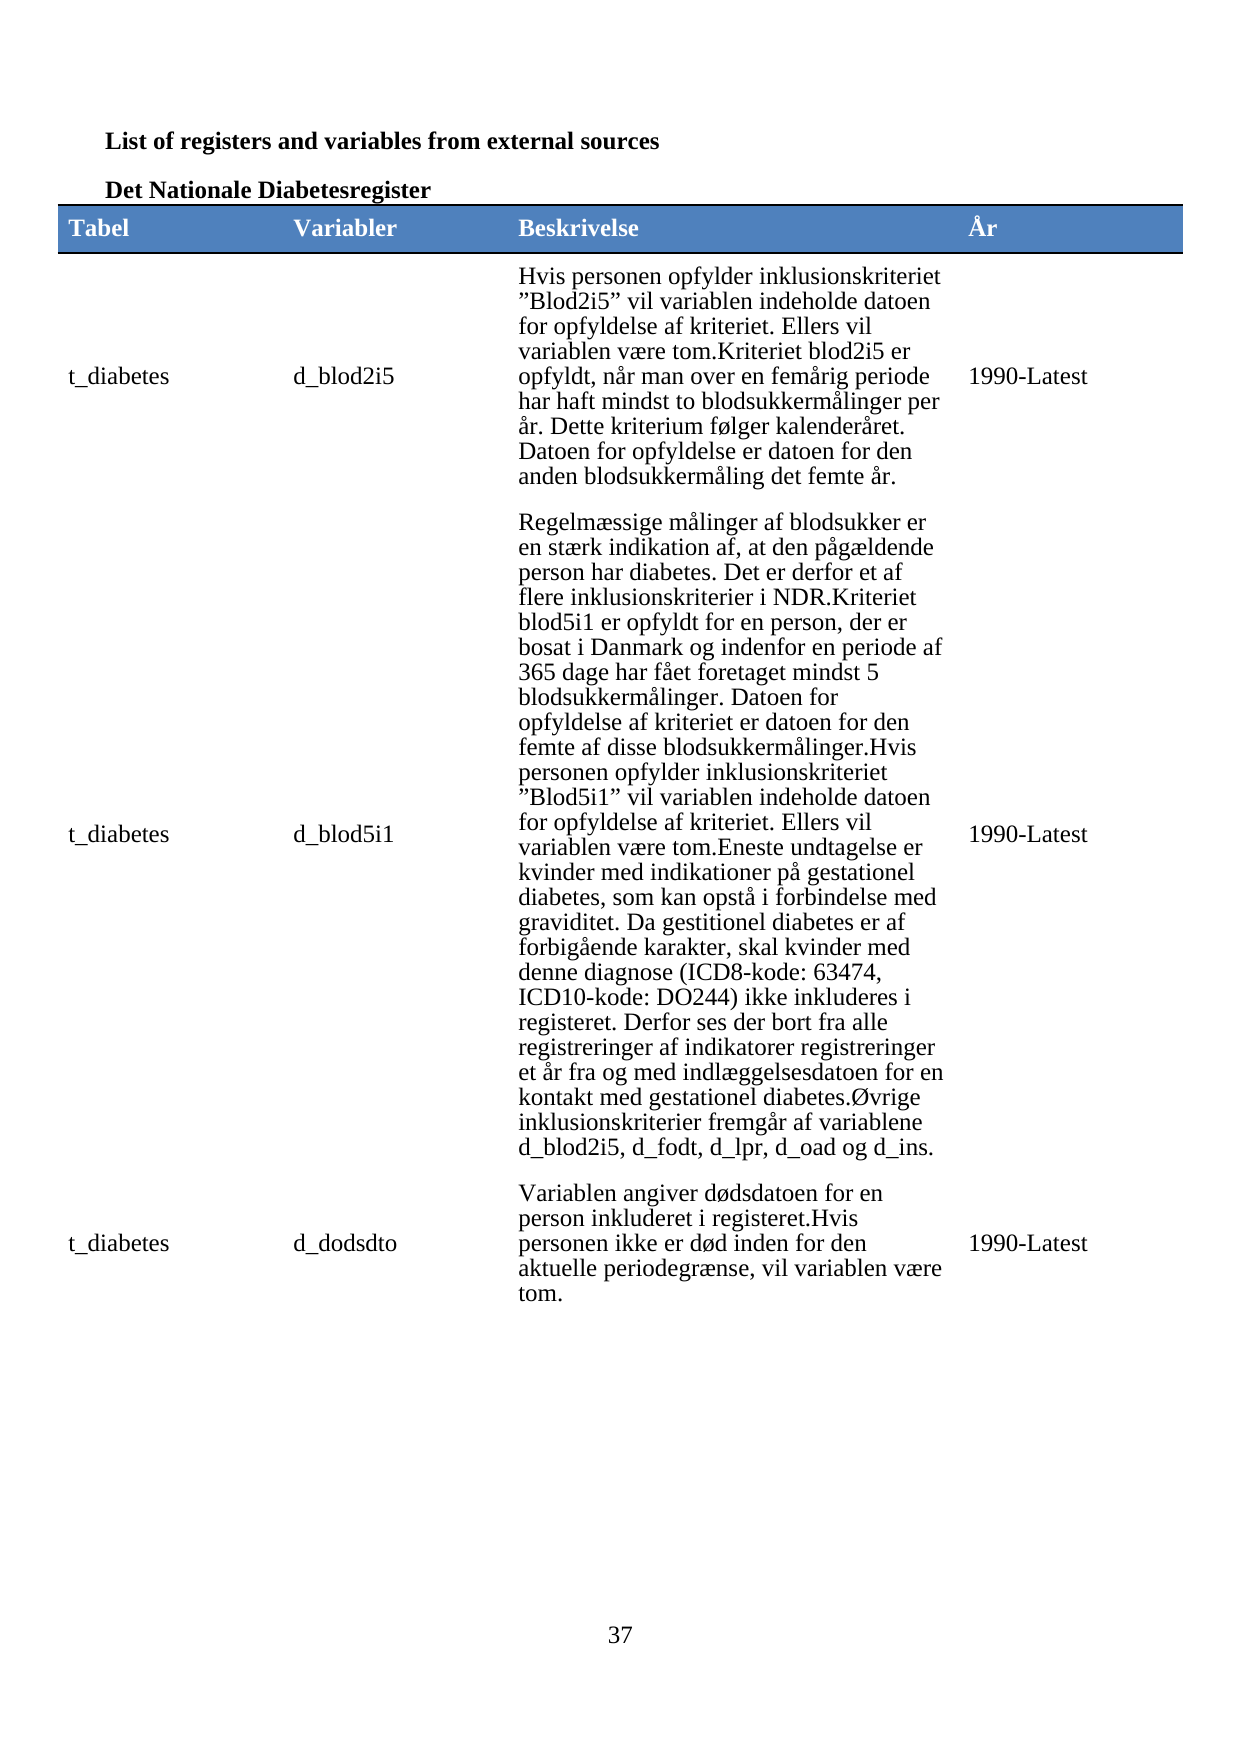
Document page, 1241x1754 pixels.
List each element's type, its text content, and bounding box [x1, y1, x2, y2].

table_header År [958, 206, 1183, 252]
table_cell t_diabetes [58, 500, 283, 1171]
table_header Variabler [283, 206, 508, 252]
table_cell Hvis personen opfylder inklusionskriteriet ”Blod2i5” vil variablen indeholde datoen for opfyldelse af kriteriet. Ellers vil variablen være tom.Kriteriet blod2i5 er opfyldt, når man over en femårig periode har haft mindst to blodsukkermålinger per år. Dette kriterium følger kalenderåret. Datoen for opfyldelse er datoen for den anden blodsukkermåling det femte år. [508, 254, 958, 500]
table_cell d_blod2i5 [283, 254, 508, 500]
table_cell Variablen angiver dødsdatoen for en person inkluderet i registeret.Hvis personen ikke er død inden for den aktuelle periodegrænse, vil variablen være tom. [508, 1171, 958, 1317]
table_header Beskrivelse [508, 206, 958, 252]
table_cell 1990-Latest [958, 500, 1183, 1171]
table_cell d_dodsdto [283, 1171, 508, 1317]
subtitle Det Nationale Diabetesregister [105, 175, 1135, 204]
table_cell t_diabetes [58, 1171, 283, 1317]
table_cell 1990-Latest [958, 254, 1183, 500]
subtitle List of registers and variables from external sources [105, 126, 1135, 154]
table_cell 1990-Latest [958, 1171, 1183, 1317]
table_cell t_diabetes [58, 254, 283, 500]
table_cell d_blod5i1 [283, 500, 508, 1171]
table_header Tabel [58, 206, 283, 252]
table_cell Regelmæssige målinger af blodsukker er en stærk indikation af, at den pågældende person har diabetes. Det er derfor et af flere inklusionskriterier i NDR.Kriteriet blod5i1 er opfyldt for en person, der er bosat i Danmark og indenfor en periode af 365 dage har fået foretaget mindst 5 blodsukkermålinger. Datoen for opfyldelse af kriteriet er datoen for den femte af disse blodsukkermålinger.Hvis personen opfylder inklusionskriteriet ”Blod5i1” vil variablen indeholde datoen for opfyldelse af kriteriet. Ellers vil variablen være tom.Eneste undtagelse er kvinder med indikationer på gestationel diabetes, som kan opstå i forbindelse med graviditet. Da gestitionel diabetes er af forbigående karakter, skal kvinder med denne diagnose (ICD8-kode: 63474, ICD10-kode: DO244) ikke inkluderes i registeret. Derfor ses der bort fra alle registreringer af indikatorer registreringer et år fra og med indlæggelsesdatoen for en kontakt med gestationel diabetes.Øvrige inklusionskriterier fremgår af variablene d_blod2i5, d_fodt, d_lpr, d_oad og d_ins. [508, 500, 958, 1171]
